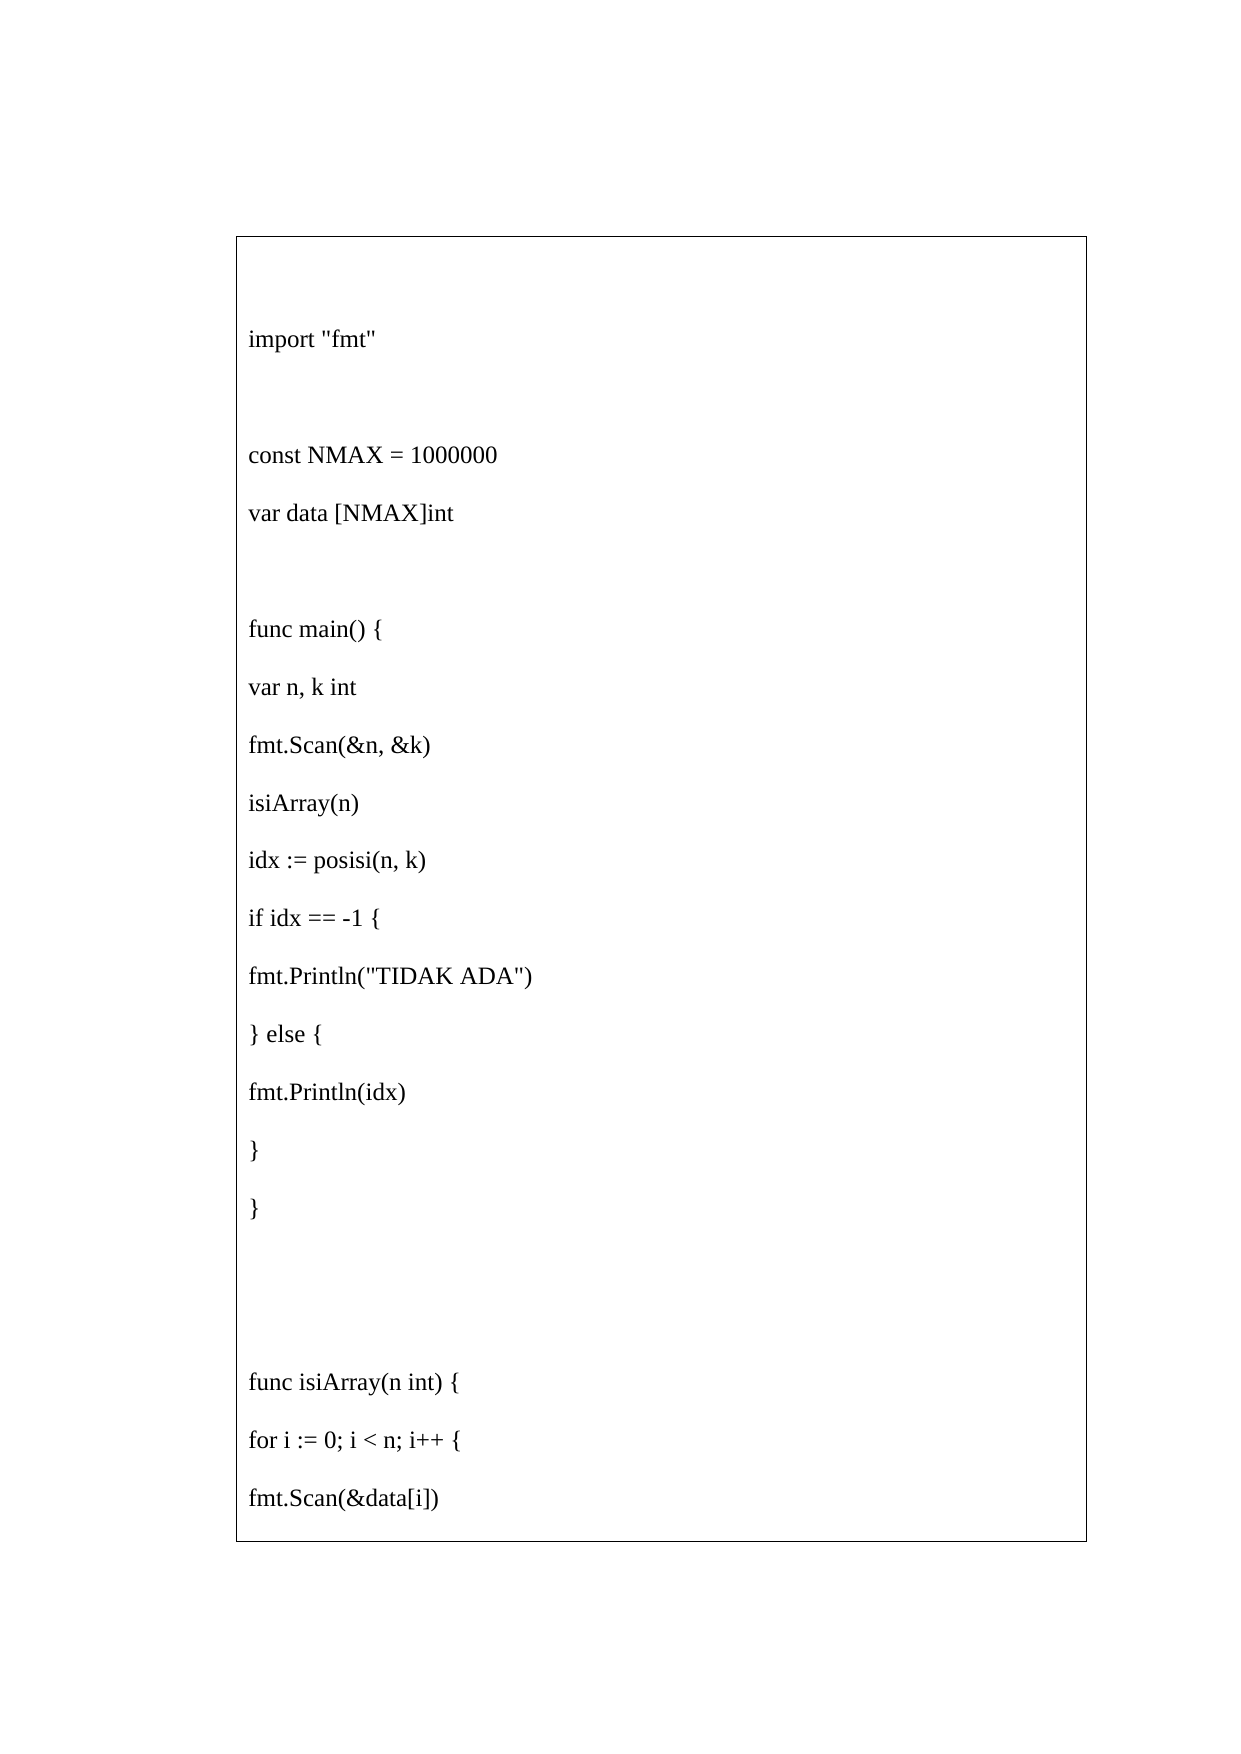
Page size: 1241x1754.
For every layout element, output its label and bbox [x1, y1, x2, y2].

table_header [237, 237, 1086, 1541]
